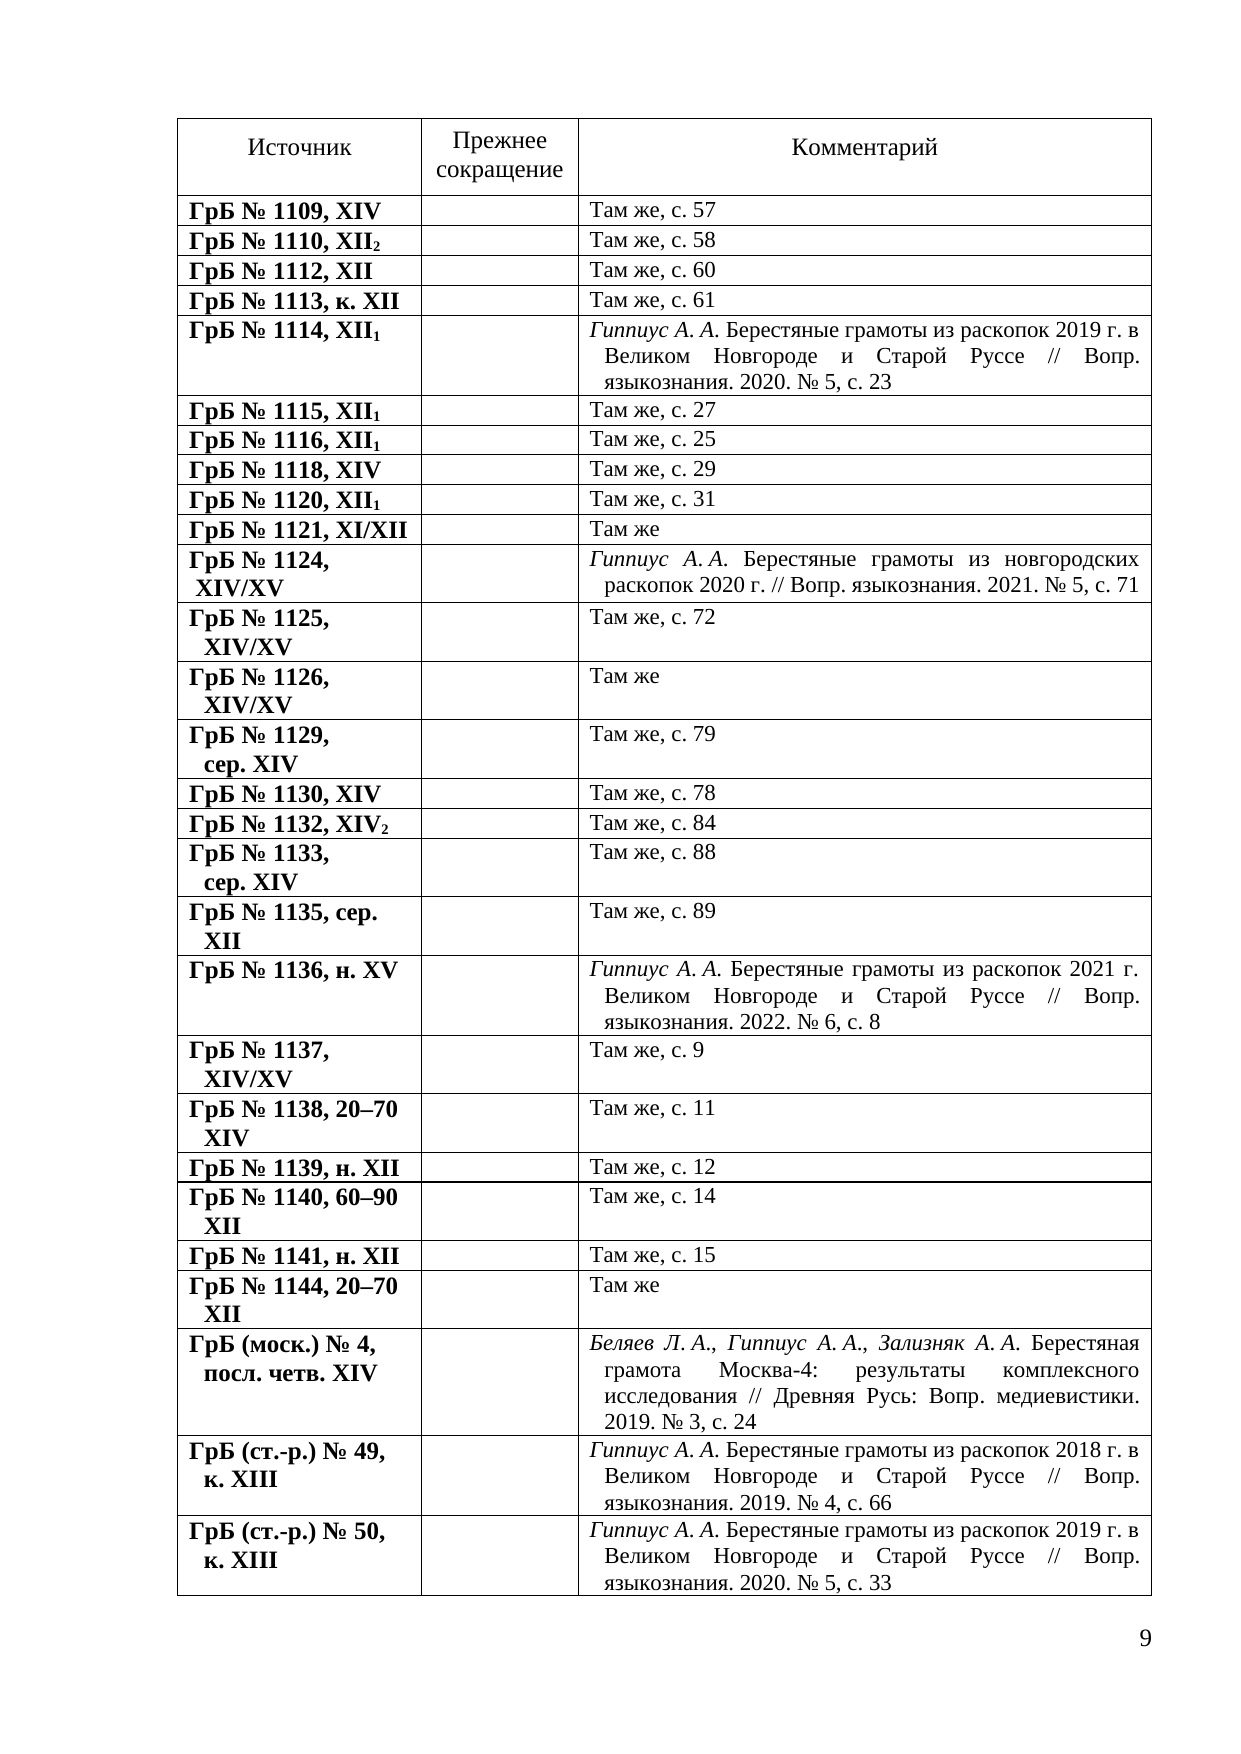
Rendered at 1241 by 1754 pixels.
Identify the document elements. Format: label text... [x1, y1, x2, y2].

table_cell [422, 426, 578, 454]
table_cell ГрБ № 1139, н. XII [178, 1153, 421, 1181]
table_cell Гиппиус А. А. Берестяные грамоты из раскопок 2018 г. в Великом Новгороде и Старой Руссе // Вопр. языкознания. 2019. № 4, с. 66 [579, 1436, 1151, 1515]
table_cell Гиппиус А. А. Берестяные грамоты из раскопок 2019 г. в Великом Новгороде и Старой Руссе // Вопр. языкознания. 2020. № 5, с. 23 [579, 316, 1151, 395]
table_cell ГрБ № 1132, XIV2 [178, 809, 421, 837]
table_cell Там же, с. 25 [579, 426, 1151, 454]
table_cell [422, 809, 578, 837]
table_cell Там же, с. 29 [579, 455, 1151, 484]
table_cell [422, 316, 578, 395]
table_cell [422, 1271, 578, 1328]
table_cell ГрБ № 1136, н. XV [178, 956, 421, 1034]
table_cell ГрБ № 1138, 20–70 XIV [178, 1094, 421, 1152]
table_cell [422, 286, 578, 314]
table_cell ГрБ № 1126, XIV/XV [178, 662, 421, 719]
table_cell Там же, с. 11 [579, 1094, 1151, 1152]
table_cell [422, 1436, 578, 1515]
table_cell ГрБ № 1133, сер. XIV [178, 839, 421, 896]
table_cell Там же, с. 61 [579, 286, 1151, 314]
table_cell ГрБ № 1124, XIV/XV [178, 545, 421, 602]
table_cell ГрБ № 1141, н. XII [178, 1241, 421, 1270]
table_cell [422, 545, 578, 602]
table_cell [422, 1036, 578, 1093]
table_cell Там же, с. 15 [579, 1241, 1151, 1270]
table_cell Беляев Л. А., Гиппиус А. А., Зализняк А. А. Берестяная грамота Москва-4: результаты комплексного исследования // Древняя Русь: Вопр. медиевистики. 2019. № 3, с. 24 [579, 1329, 1151, 1435]
table_cell [422, 779, 578, 808]
table_cell Там же, с. 60 [579, 256, 1151, 285]
table_cell ГрБ № 1112, XII [178, 256, 421, 285]
table_cell Там же, с. 88 [579, 839, 1151, 896]
table_cell ГрБ (моск.) № 4, посл. четв. XIV [178, 1329, 421, 1435]
table_cell Там же, с. 78 [579, 779, 1151, 808]
table_cell [422, 1241, 578, 1270]
table_cell ГрБ № 1110, XII2 [178, 226, 421, 255]
table_header Комментарий [579, 119, 1151, 195]
table_cell ГрБ (ст.-р.) № 50, к. XIII [178, 1516, 421, 1595]
table_cell [422, 485, 578, 514]
table_cell Там же, с. 72 [579, 603, 1151, 661]
table_cell [422, 662, 578, 719]
table_cell ГрБ № 1109, XIV [178, 196, 421, 225]
table_cell ГрБ № 1129, сер. XIV [178, 720, 421, 778]
table_cell Там же, с. 79 [579, 720, 1151, 778]
table_cell [422, 720, 578, 778]
table_cell ГрБ № 1140, 60–90 XII [178, 1183, 421, 1240]
table_cell Там же, с. 89 [579, 897, 1151, 954]
table_cell ГрБ № 1116, XII1 [178, 426, 421, 454]
table_cell [422, 956, 578, 1034]
table_cell Гиппиус А. А. Берестяные грамоты из новгородских раскопок 2020 г. // Вопр. языкознания. 2021. № 5, с. 71 [579, 545, 1151, 602]
table_cell ГрБ № 1118, XIV [178, 455, 421, 484]
table_cell Там же, с. 14 [579, 1183, 1151, 1240]
table_cell Там же [579, 662, 1151, 719]
table_cell ГрБ № 1137, XIV/XV [178, 1036, 421, 1093]
table_cell [422, 1153, 578, 1181]
table_cell Гиппиус А. А. Берестяные грамоты из раскопок 2019 г. в Великом Новгороде и Старой Руссе // Вопр. языкознания. 2020. № 5, с. 33 [579, 1516, 1151, 1595]
table_cell [422, 396, 578, 424]
table_cell ГрБ № 1125, XIV/XV [178, 603, 421, 661]
table_cell ГрБ № 1115, XII1 [178, 396, 421, 424]
table_cell Там же, с. 57 [579, 196, 1151, 225]
table_cell [422, 455, 578, 484]
table_header Прежнее сокращение [422, 119, 578, 195]
table_cell [422, 603, 578, 661]
table_cell Там же [579, 1271, 1151, 1328]
table_cell ГрБ № 1135, сер. XII [178, 897, 421, 954]
table_cell Там же, с. 9 [579, 1036, 1151, 1093]
table_cell ГрБ № 1120, XII1 [178, 485, 421, 514]
table_cell ГрБ № 1113, к. XII [178, 286, 421, 314]
table_cell Гиппиус А. А. Берестяные грамоты из раскопок 2021 г. Великом Новгороде и Старой Руссе // Вопр. языкознания. 2022. № 6, с. 8 [579, 956, 1151, 1034]
table_cell [422, 897, 578, 954]
table_cell Там же [579, 515, 1151, 544]
table_cell [422, 1516, 578, 1595]
table_cell ГрБ № 1121, XI/XII [178, 515, 421, 544]
table_cell [422, 1094, 578, 1152]
table_header Источник [178, 119, 421, 195]
table_cell [422, 839, 578, 896]
table_cell ГрБ № 1130, XIV [178, 779, 421, 808]
table_cell Там же, с. 12 [579, 1153, 1151, 1181]
table_cell [422, 256, 578, 285]
table_cell [422, 1329, 578, 1435]
table_cell ГрБ № 1114, XII1 [178, 316, 421, 395]
table_cell Там же, с. 31 [579, 485, 1151, 514]
table_cell ГрБ (ст.-р.) № 49, к. XIII [178, 1436, 421, 1515]
table_cell [422, 1183, 578, 1240]
table_cell [422, 515, 578, 544]
table_cell [422, 196, 578, 225]
table_cell Там же, с. 84 [579, 809, 1151, 837]
table_cell ГрБ № 1144, 20–70 XII [178, 1271, 421, 1328]
table_cell [422, 226, 578, 255]
table_cell Там же, с. 27 [579, 396, 1151, 424]
table_cell Там же, с. 58 [579, 226, 1151, 255]
